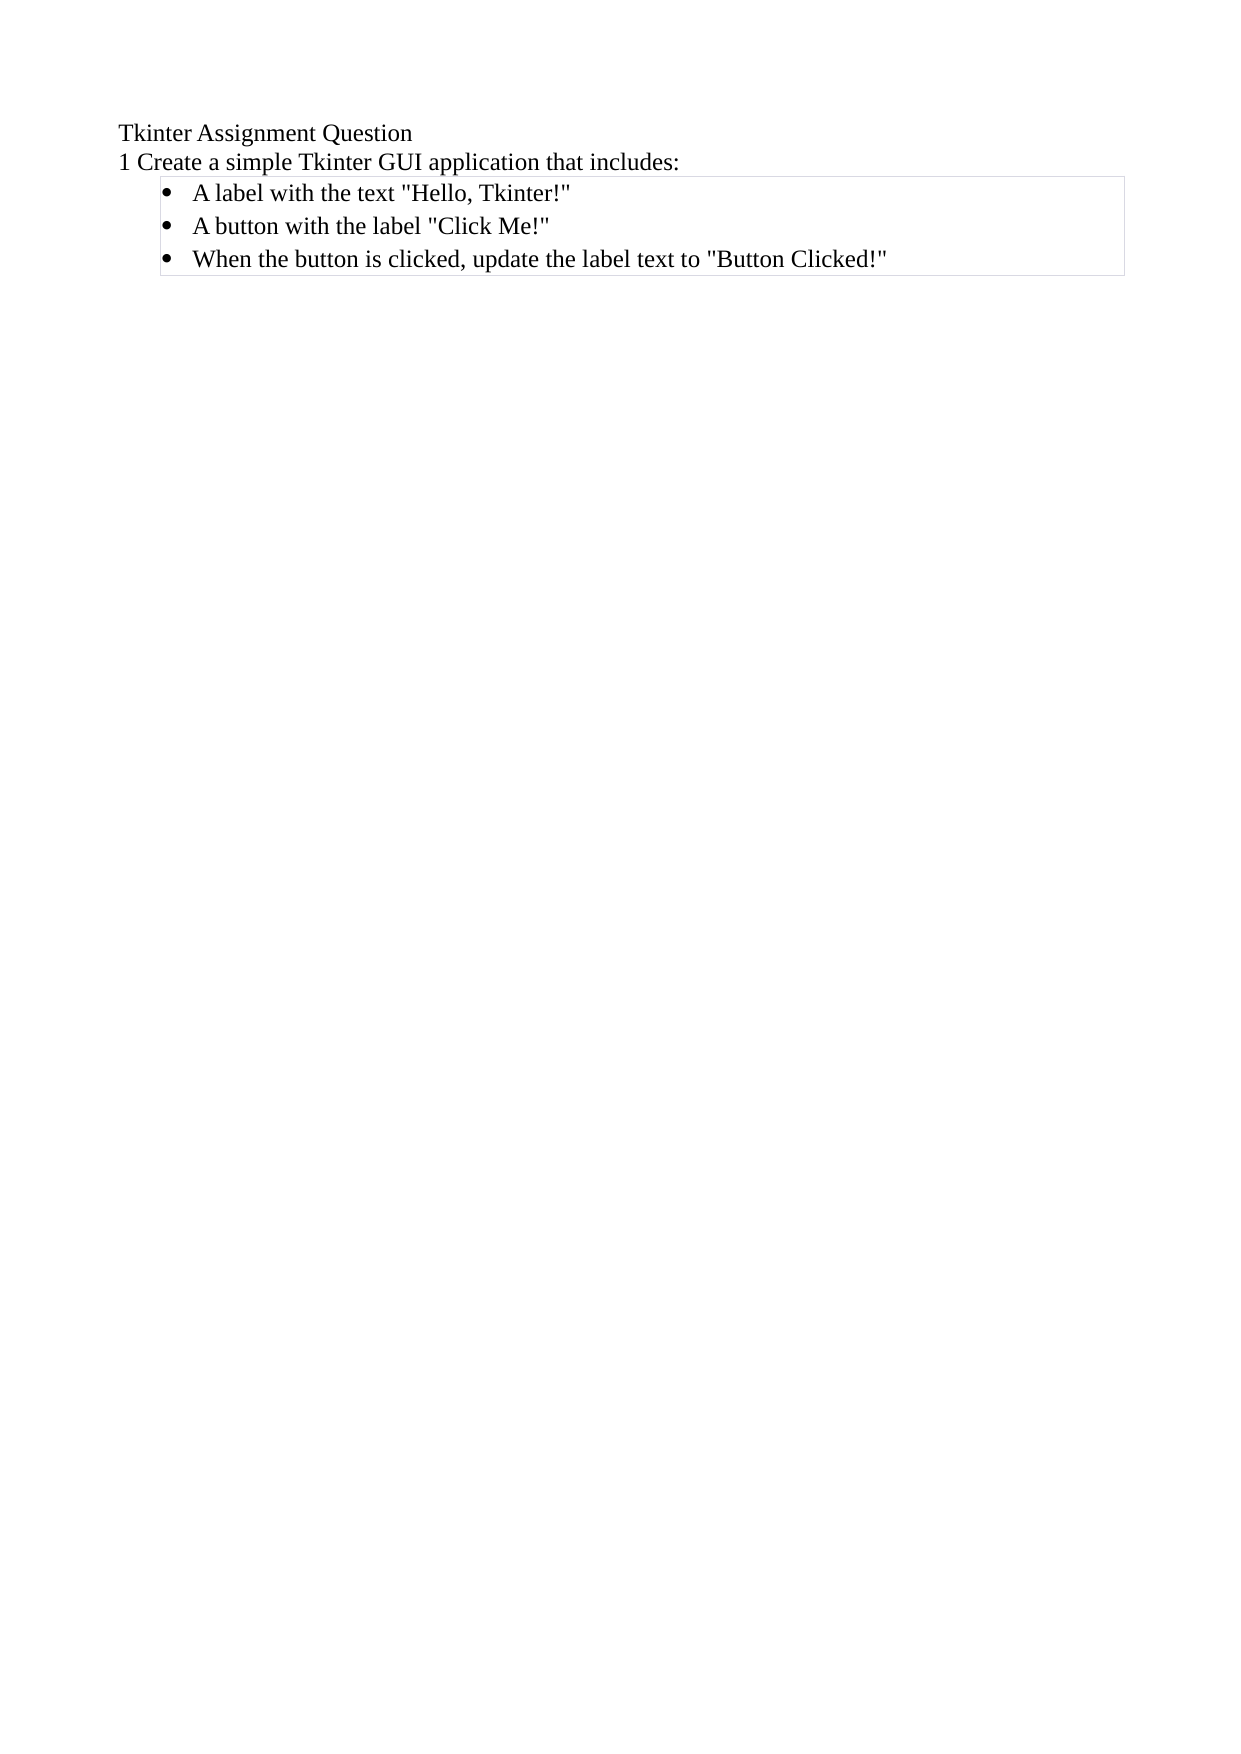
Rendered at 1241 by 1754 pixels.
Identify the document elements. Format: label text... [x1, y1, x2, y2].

text 1 Create a simple Tkinter GUI application that includes: [118, 147, 1122, 176]
list When the button is clicked, update the label text to "Button Clicked!" [161, 242, 1124, 275]
list A label with the text "Hello, Tkinter!" [161, 177, 1124, 207]
list A button with the label "Click Me!" [161, 209, 1124, 240]
text Tkinter Assignment Question [118, 118, 1122, 147]
